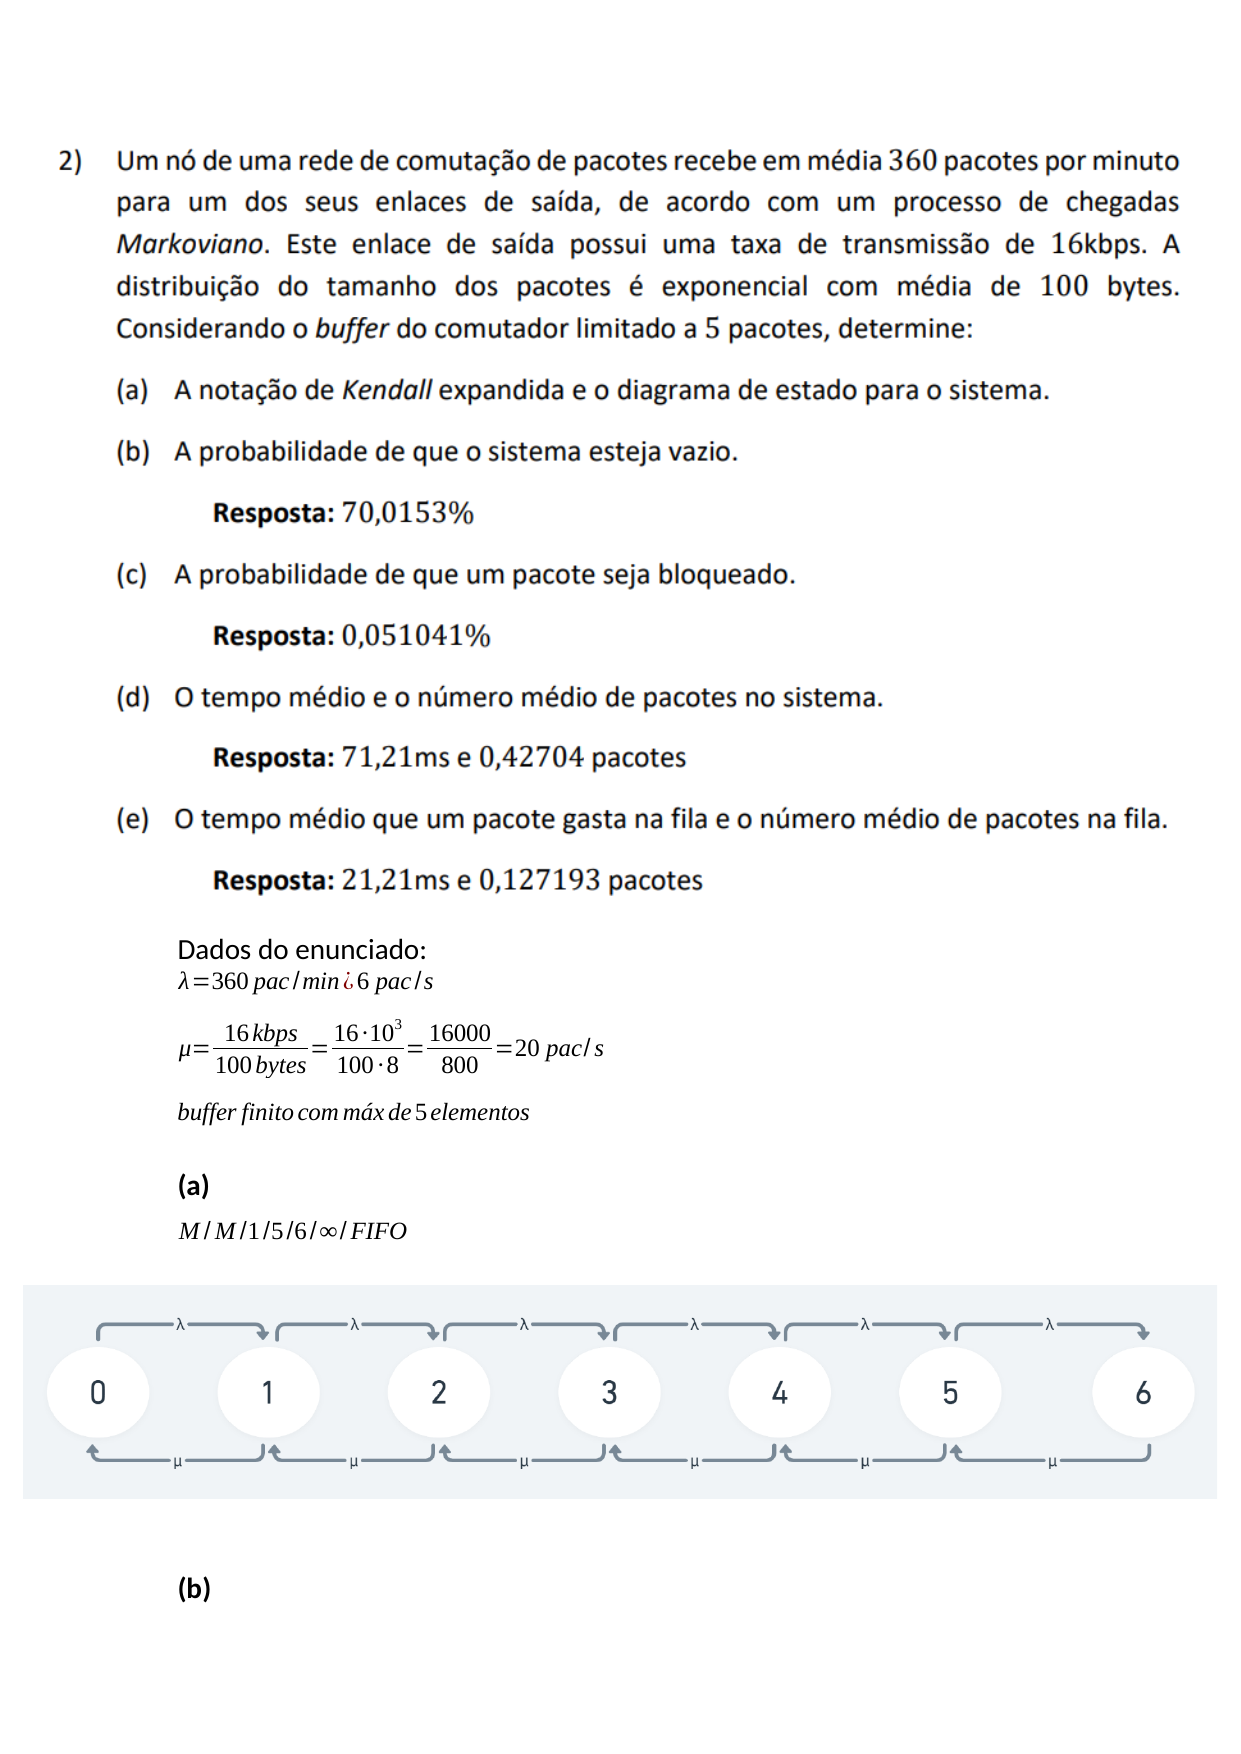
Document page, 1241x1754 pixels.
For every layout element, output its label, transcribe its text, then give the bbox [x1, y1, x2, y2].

text Dados do enunciado: [177, 931, 1063, 967]
text (a) [177, 1167, 1063, 1202]
text (b) [177, 1570, 1063, 1605]
picture [59, 147, 1182, 896]
picture [23, 1285, 1218, 1499]
